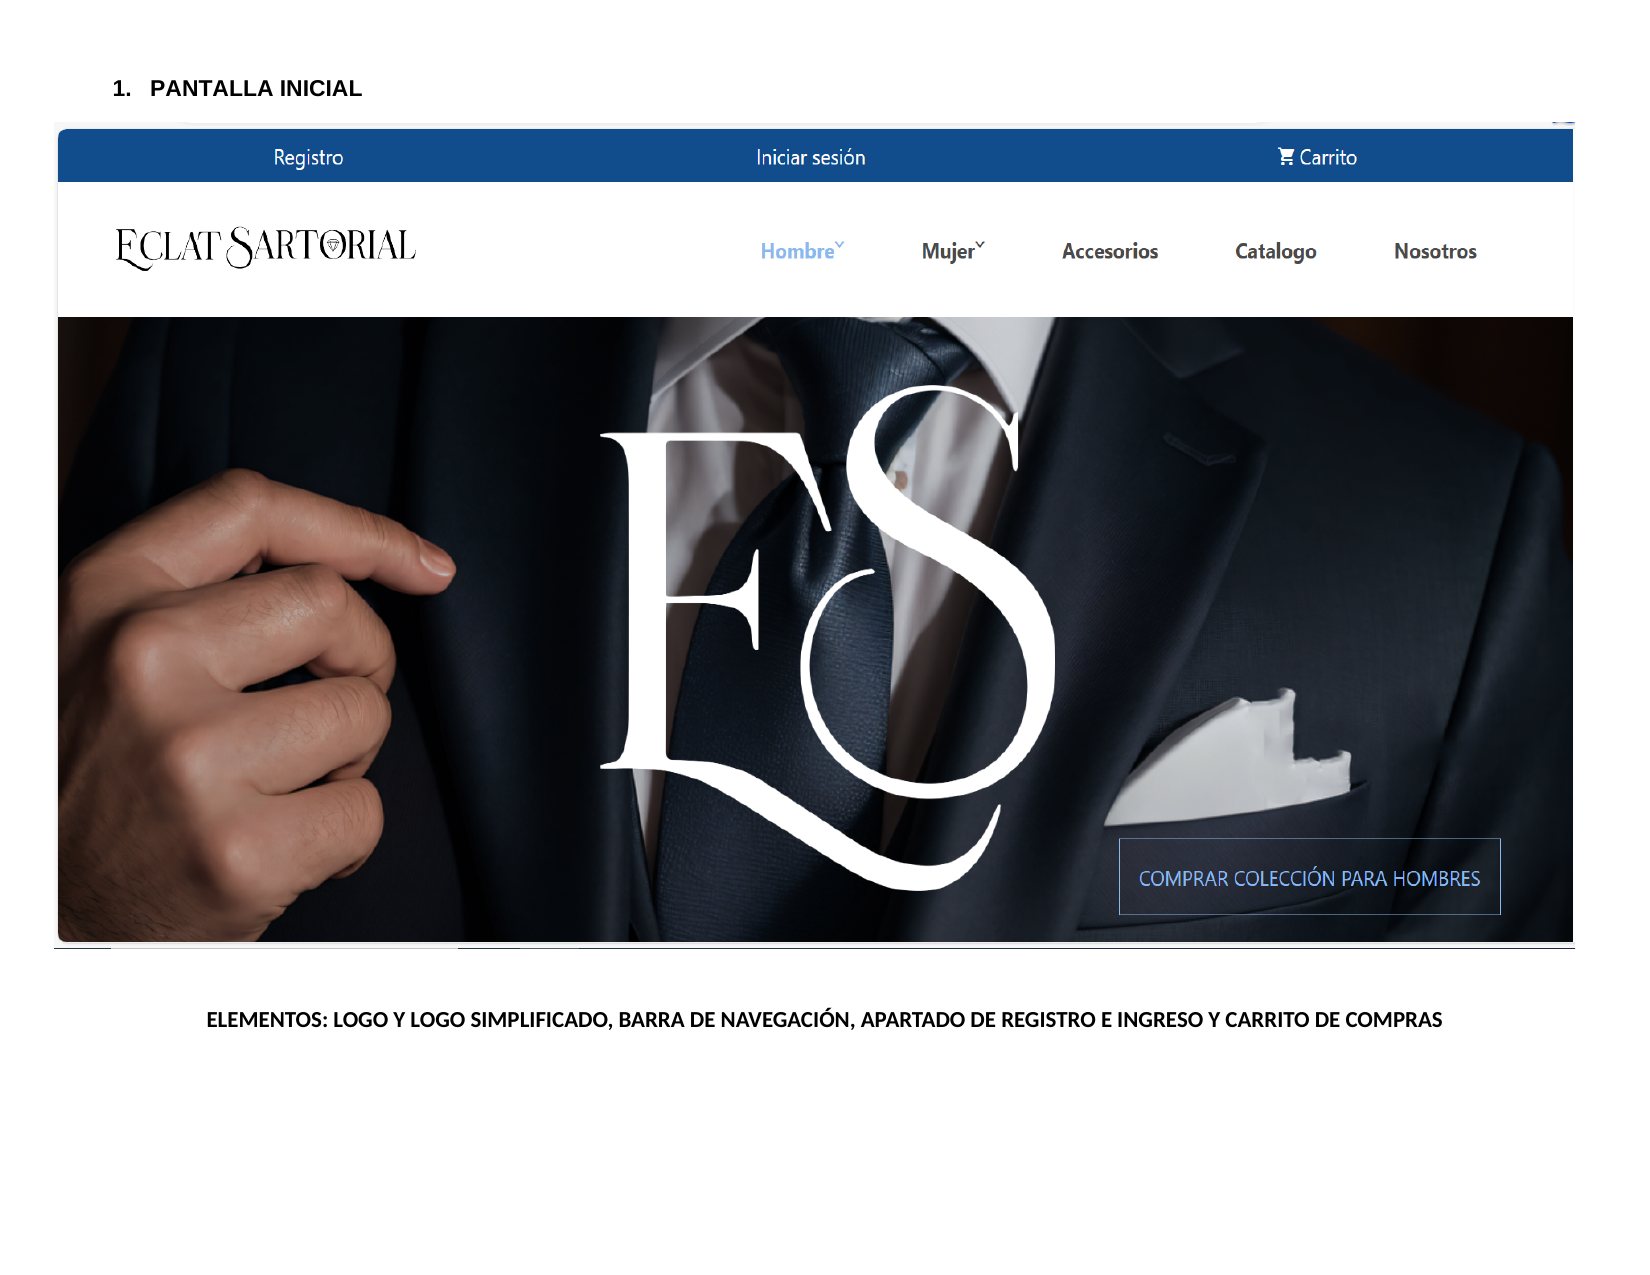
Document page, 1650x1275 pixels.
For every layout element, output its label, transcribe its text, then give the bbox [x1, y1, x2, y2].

text ELEMENTOS: LOGO Y LOGO SIMPLIFICADO, BARRA DE NAVEGACIÓN, APARTADO DE REGISTRO E INGRESO Y CARRITO DE COMPRAS [75, 1005, 1575, 1033]
picture [54, 122, 1575, 949]
list PANTALLA INICIAL [112, 75, 1575, 101]
